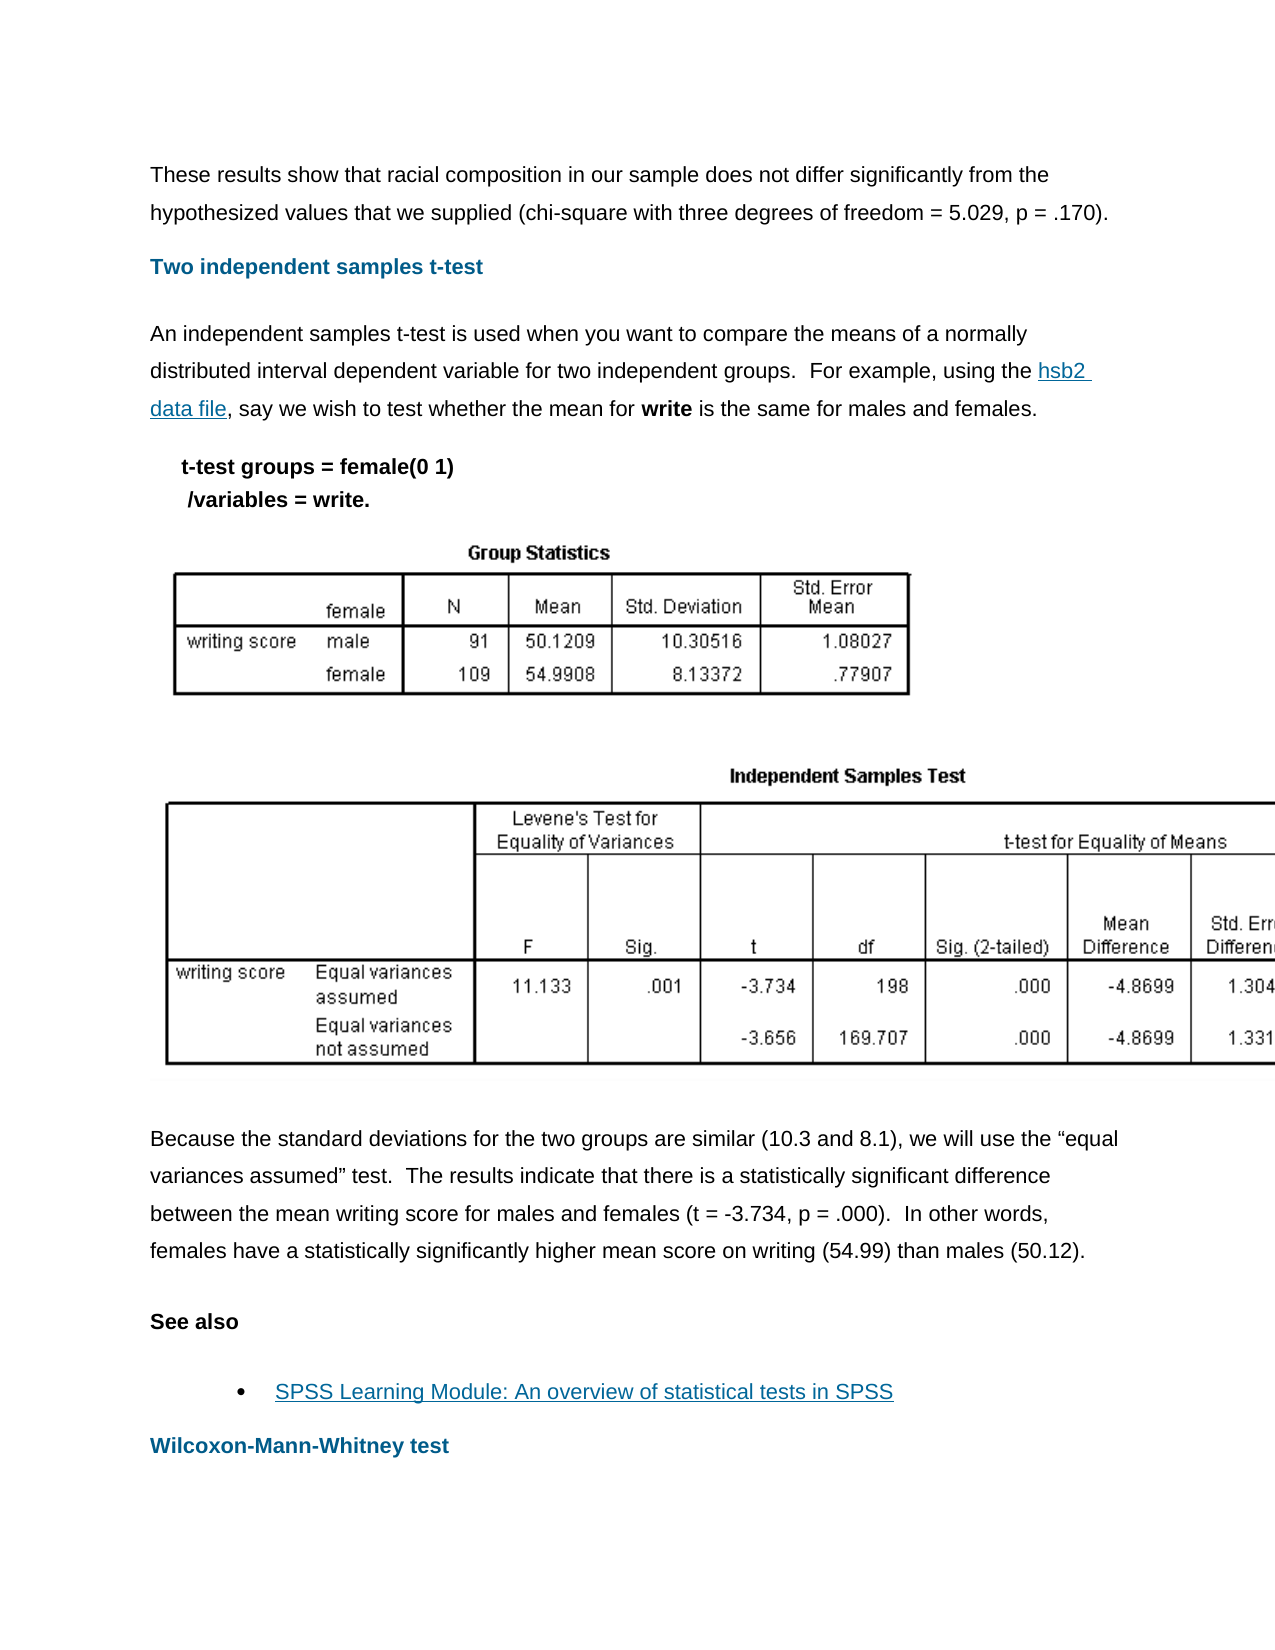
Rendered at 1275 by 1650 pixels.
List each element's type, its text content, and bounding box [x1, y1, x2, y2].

text Two independent samples t-test [150, 254, 1125, 279]
text Because the standard deviations for the two groups are similar (10.3 and 8.1), we will use the “equal variances assumed” test. The results indicate that there is a statistically significant difference between the mean writing score for males and females (t = -3.734, p = .000). In other words, females have a statistically significantly higher mean score on writing (54.99) than males (50.12). [150, 1113, 1125, 1263]
text These results show that racial composition in our sample does not differ significantly from the hypothesized values that we supplied (chi-square with three degrees of freedom = 5.029, p = .170). [150, 150, 1125, 225]
picture [150, 520, 918, 716]
list SPSS Learning Module: An overview of statistical tests in SPSS [237, 1367, 1125, 1404]
text /variables = write. [181, 487, 1125, 512]
text t-test groups = female(0 1) [181, 454, 1125, 479]
text See also [150, 1296, 1125, 1334]
text Wilcoxon-Mann-Whitney test [150, 1433, 1125, 1458]
picture [150, 747, 1275, 1081]
text An independent samples t-test is used when you want to compare the means of a normally distributed interval dependent variable for two independent groups. For example, using the hsb2 data file, say we wish to test whether the mean for write is the same for males and females. [150, 308, 1125, 421]
